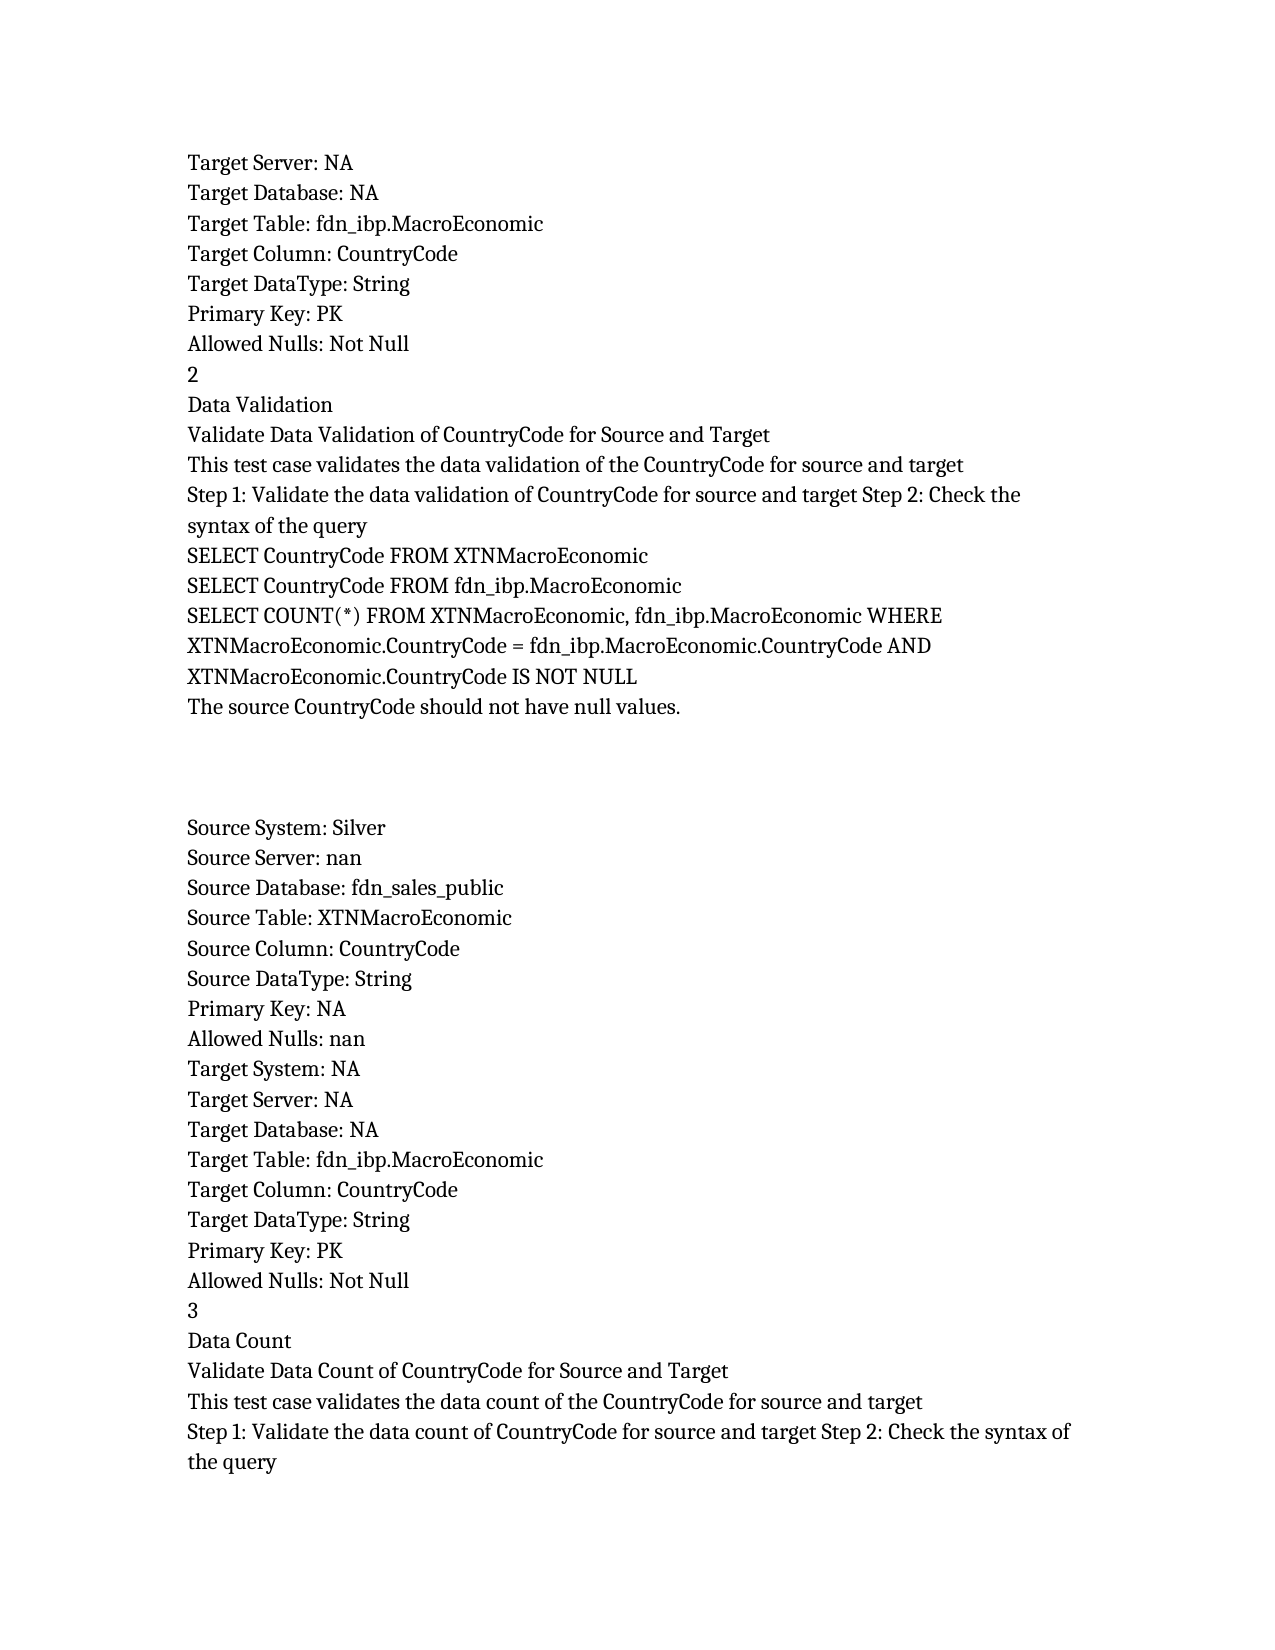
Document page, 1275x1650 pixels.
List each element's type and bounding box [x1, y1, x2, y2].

text [187, 150, 1087, 1475]
